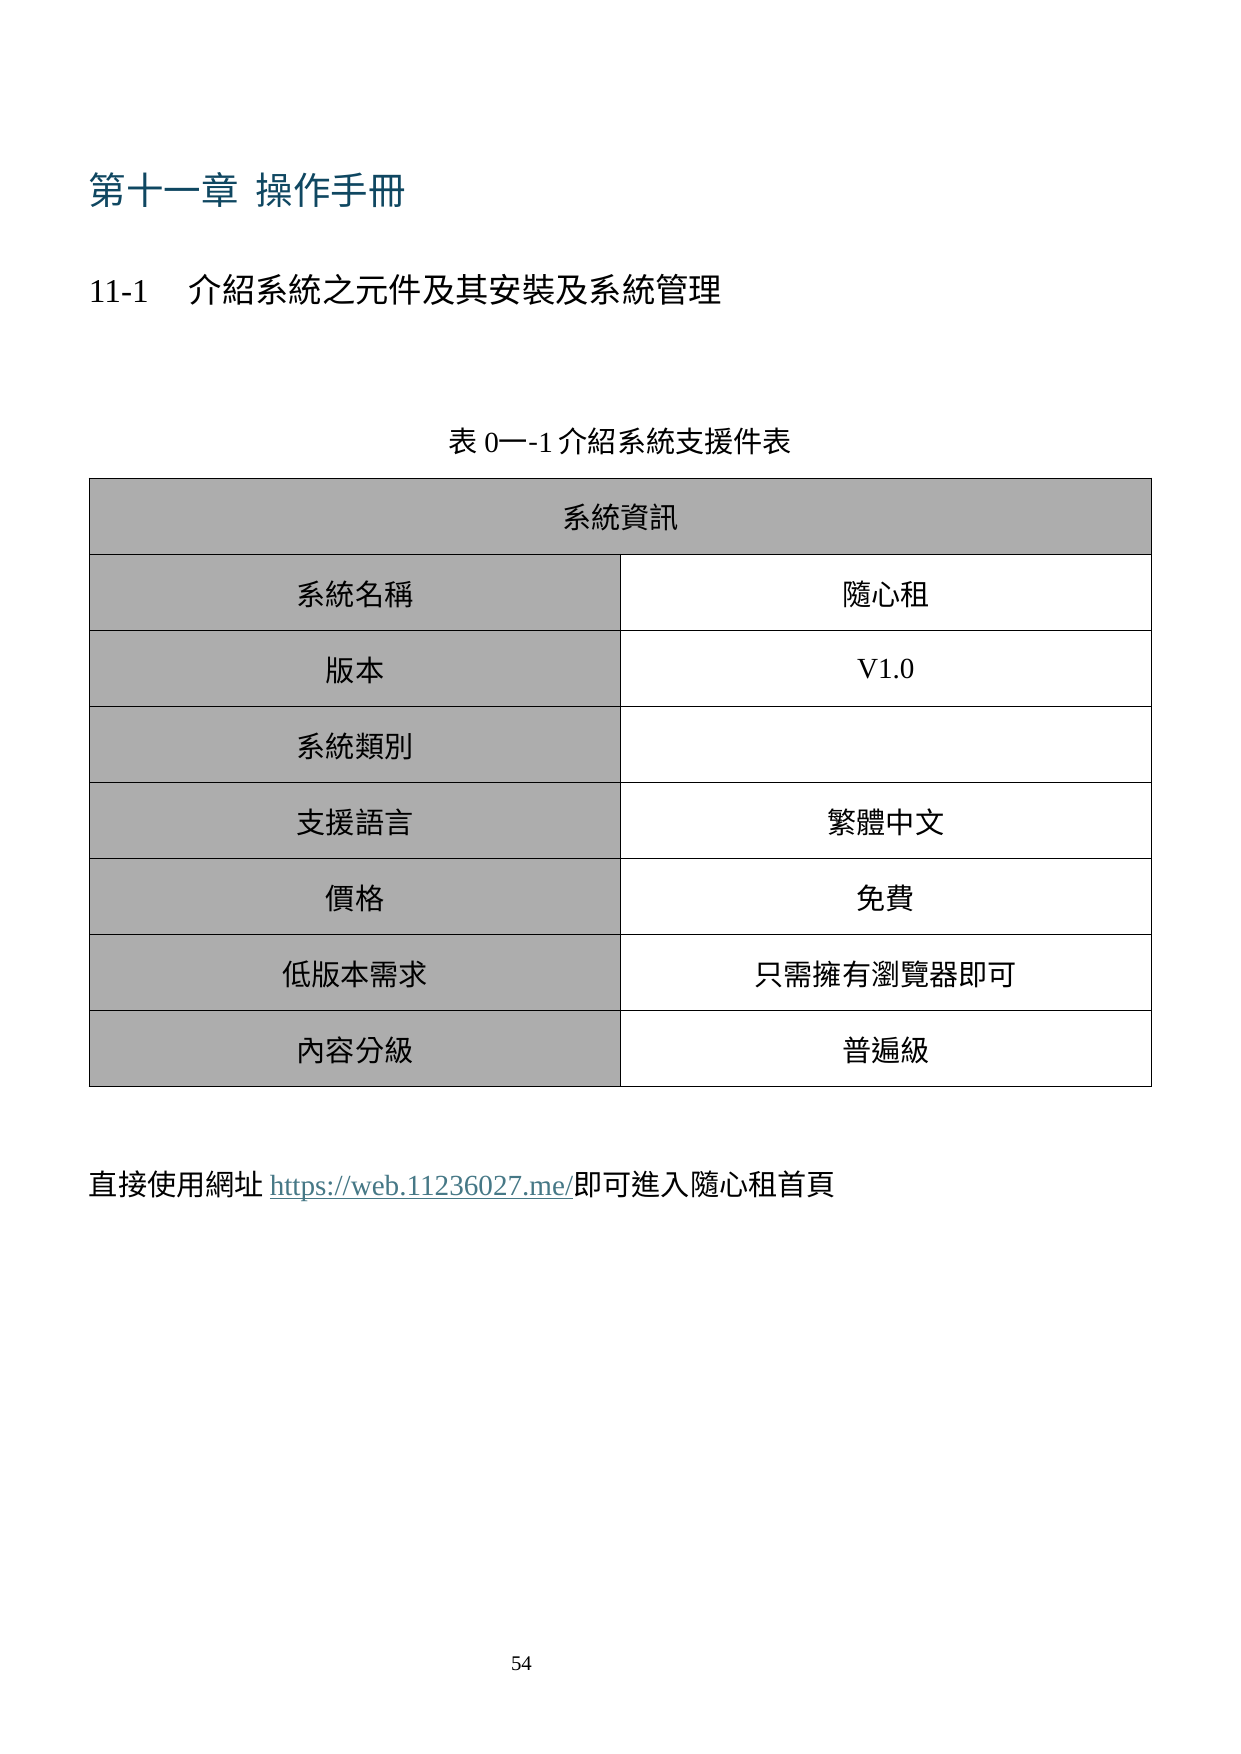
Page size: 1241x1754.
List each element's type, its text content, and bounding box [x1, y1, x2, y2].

table_cell 內容分級 [90, 1011, 620, 1086]
table_cell V1.0 [621, 631, 1151, 706]
subtitle 介紹系統之元件及其安裝及系統管理 [89, 251, 1152, 326]
table_cell 只需擁有瀏覽器即可 [621, 935, 1151, 1010]
table_cell 免費 [621, 859, 1151, 934]
text 直接使用網址https://web.11236027.me/即可進入隨心租首頁 [89, 1146, 1152, 1221]
table_cell 隨心租 [621, 555, 1151, 630]
table_cell 支援語言 [90, 783, 620, 858]
table_header 系統資訊 [90, 479, 1151, 554]
table_cell 低版本需求 [90, 935, 620, 1010]
table_cell 系統類別 [90, 707, 620, 782]
table_cell 價格 [90, 859, 620, 934]
text 表 0一-1介紹系統支援件表 [89, 403, 1152, 478]
table_cell 普遍級 [621, 1011, 1151, 1086]
table_cell 系統名稱 [90, 555, 620, 630]
table_cell [621, 707, 1151, 782]
table_cell 版本 [90, 631, 620, 706]
table_cell 繁體中文 [621, 783, 1151, 858]
subtitle 第十一章 操作手冊 [89, 151, 1152, 226]
